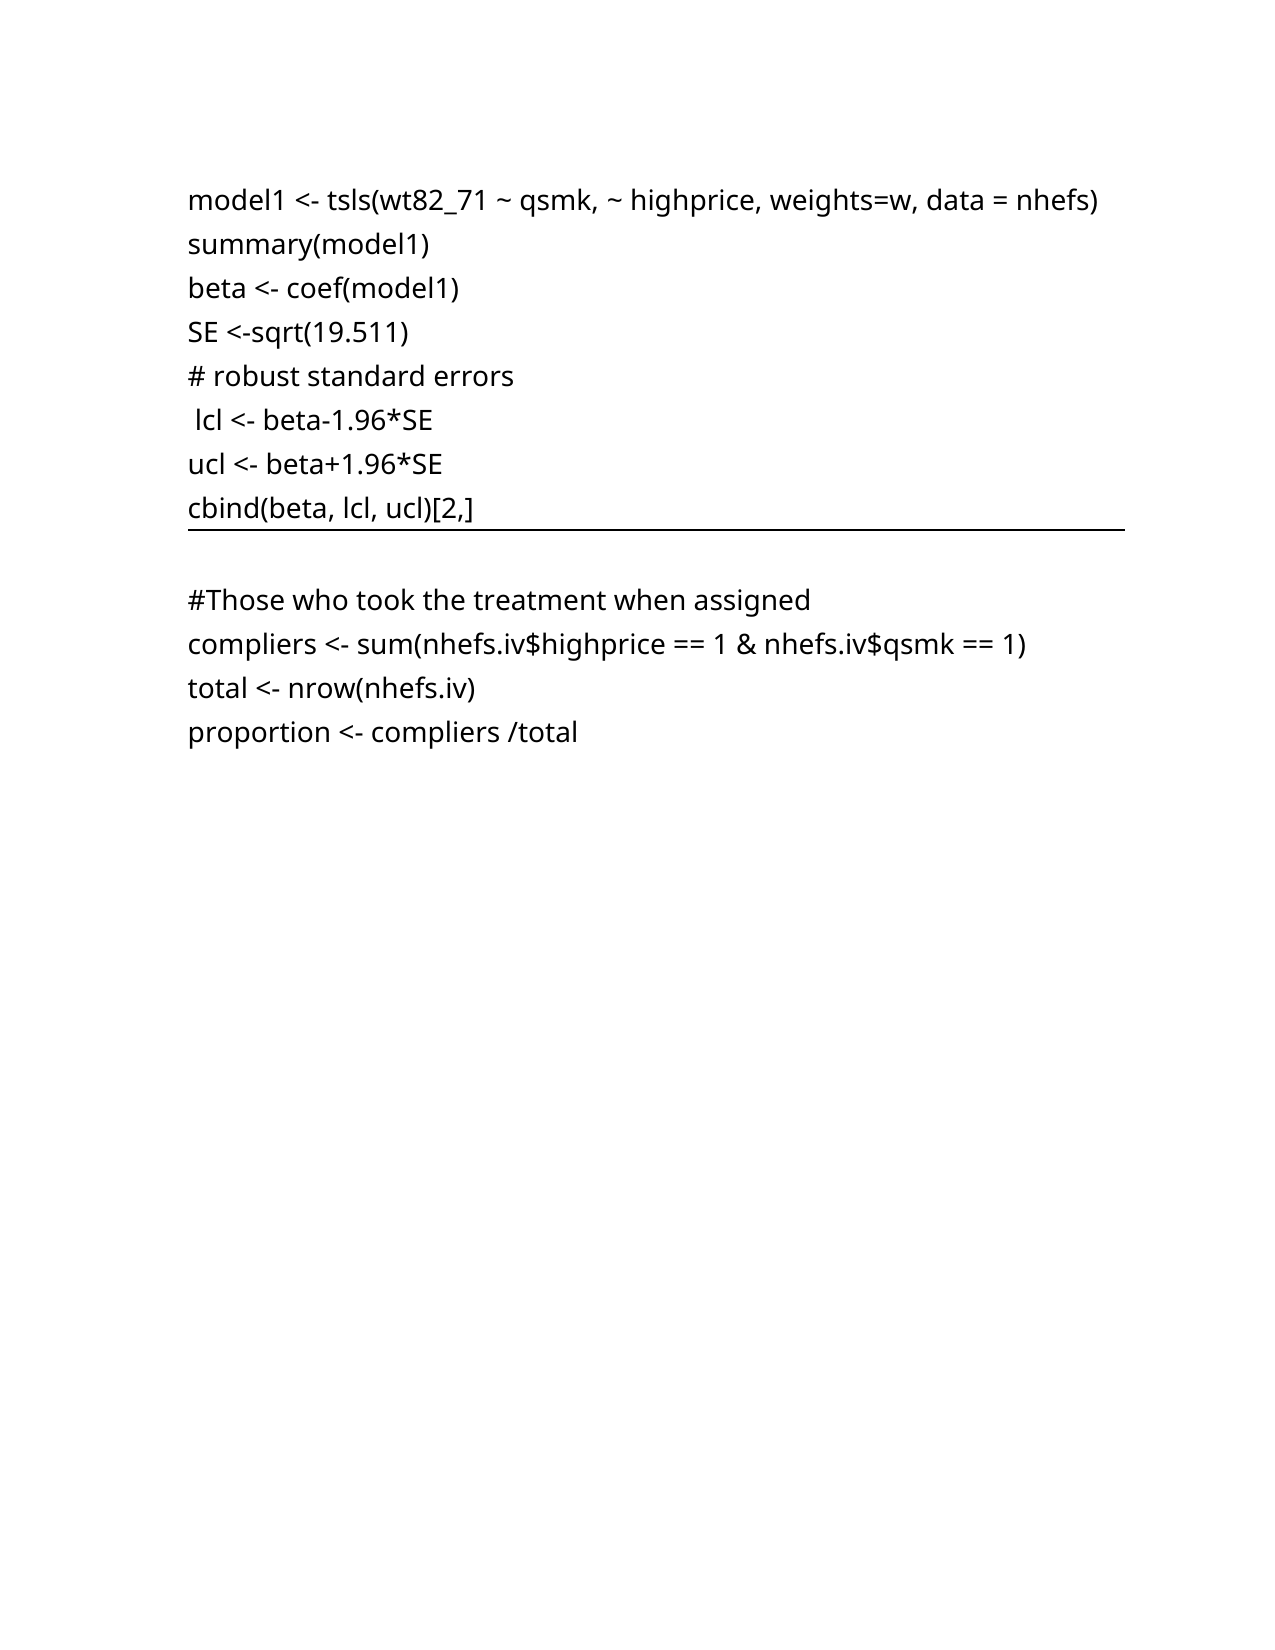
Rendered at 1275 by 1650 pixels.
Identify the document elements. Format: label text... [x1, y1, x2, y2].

text compliers <- sum(nhefs.iv$highprice == 1 & nhefs.iv$qsmk == 1) [187, 624, 1125, 663]
text # robust standard errors [187, 356, 1125, 395]
text ucl <- beta+1.96*SE [187, 444, 1125, 483]
text beta <- coef(model1) [187, 268, 1125, 307]
text SE <-sqrt(19.511) [187, 312, 1125, 351]
text total <- nrow(nhefs.iv) [187, 668, 1125, 707]
text cbind(beta, lcl, ucl)[2,] [187, 489, 1125, 531]
text model1 <- tsls(wt82_71 ~ qsmk, ~ highprice, weights=w, data = nhefs) summary(model1) [187, 180, 1125, 263]
text proportion <- compliers /total [187, 713, 1125, 751]
text lcl <- beta-1.96*SE [187, 401, 1125, 439]
text #Those who took the treatment when assigned [187, 580, 1125, 619]
